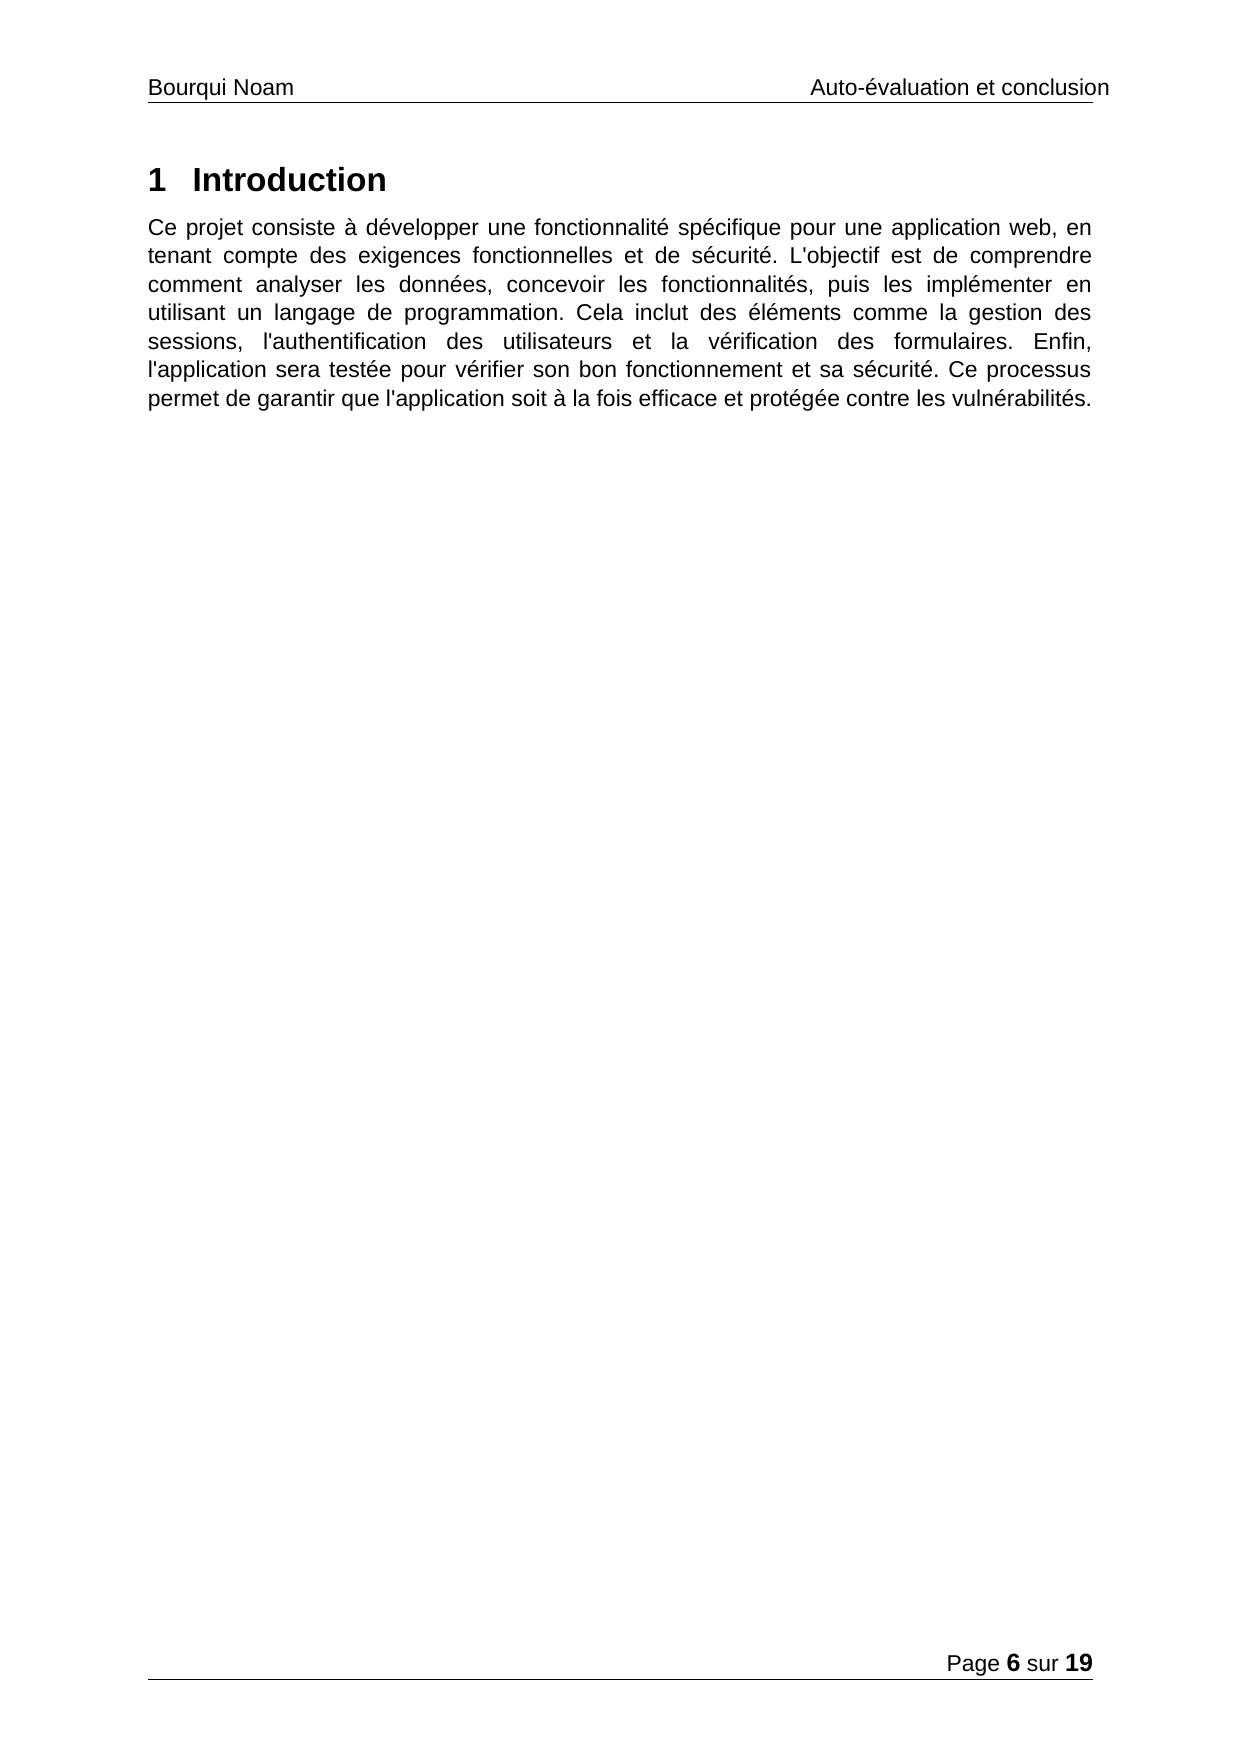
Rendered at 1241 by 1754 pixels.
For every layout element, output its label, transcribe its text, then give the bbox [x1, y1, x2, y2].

text Ce projet consiste à développer une fonctionnalité spécifique pour une application web, en tenant compte des exigences fonctionnelles et de sécurité. L'objectif est de comprendre comment analyser les données, concevoir les fonctionnalités, puis les implémenter en utilisant un langage de programmation. Cela inclut des éléments comme la gestion des sessions, l'authentification des utilisateurs et la vérification des formulaires. Enfin, l'application sera testée pour vérifier son bon fonctionnement et sa sécurité. Ce processus permet de garantir que l'application soit à la fois efficace et protégée contre les vulnérabilités. [148, 214, 1093, 411]
subtitle Introduction [148, 160, 1093, 198]
